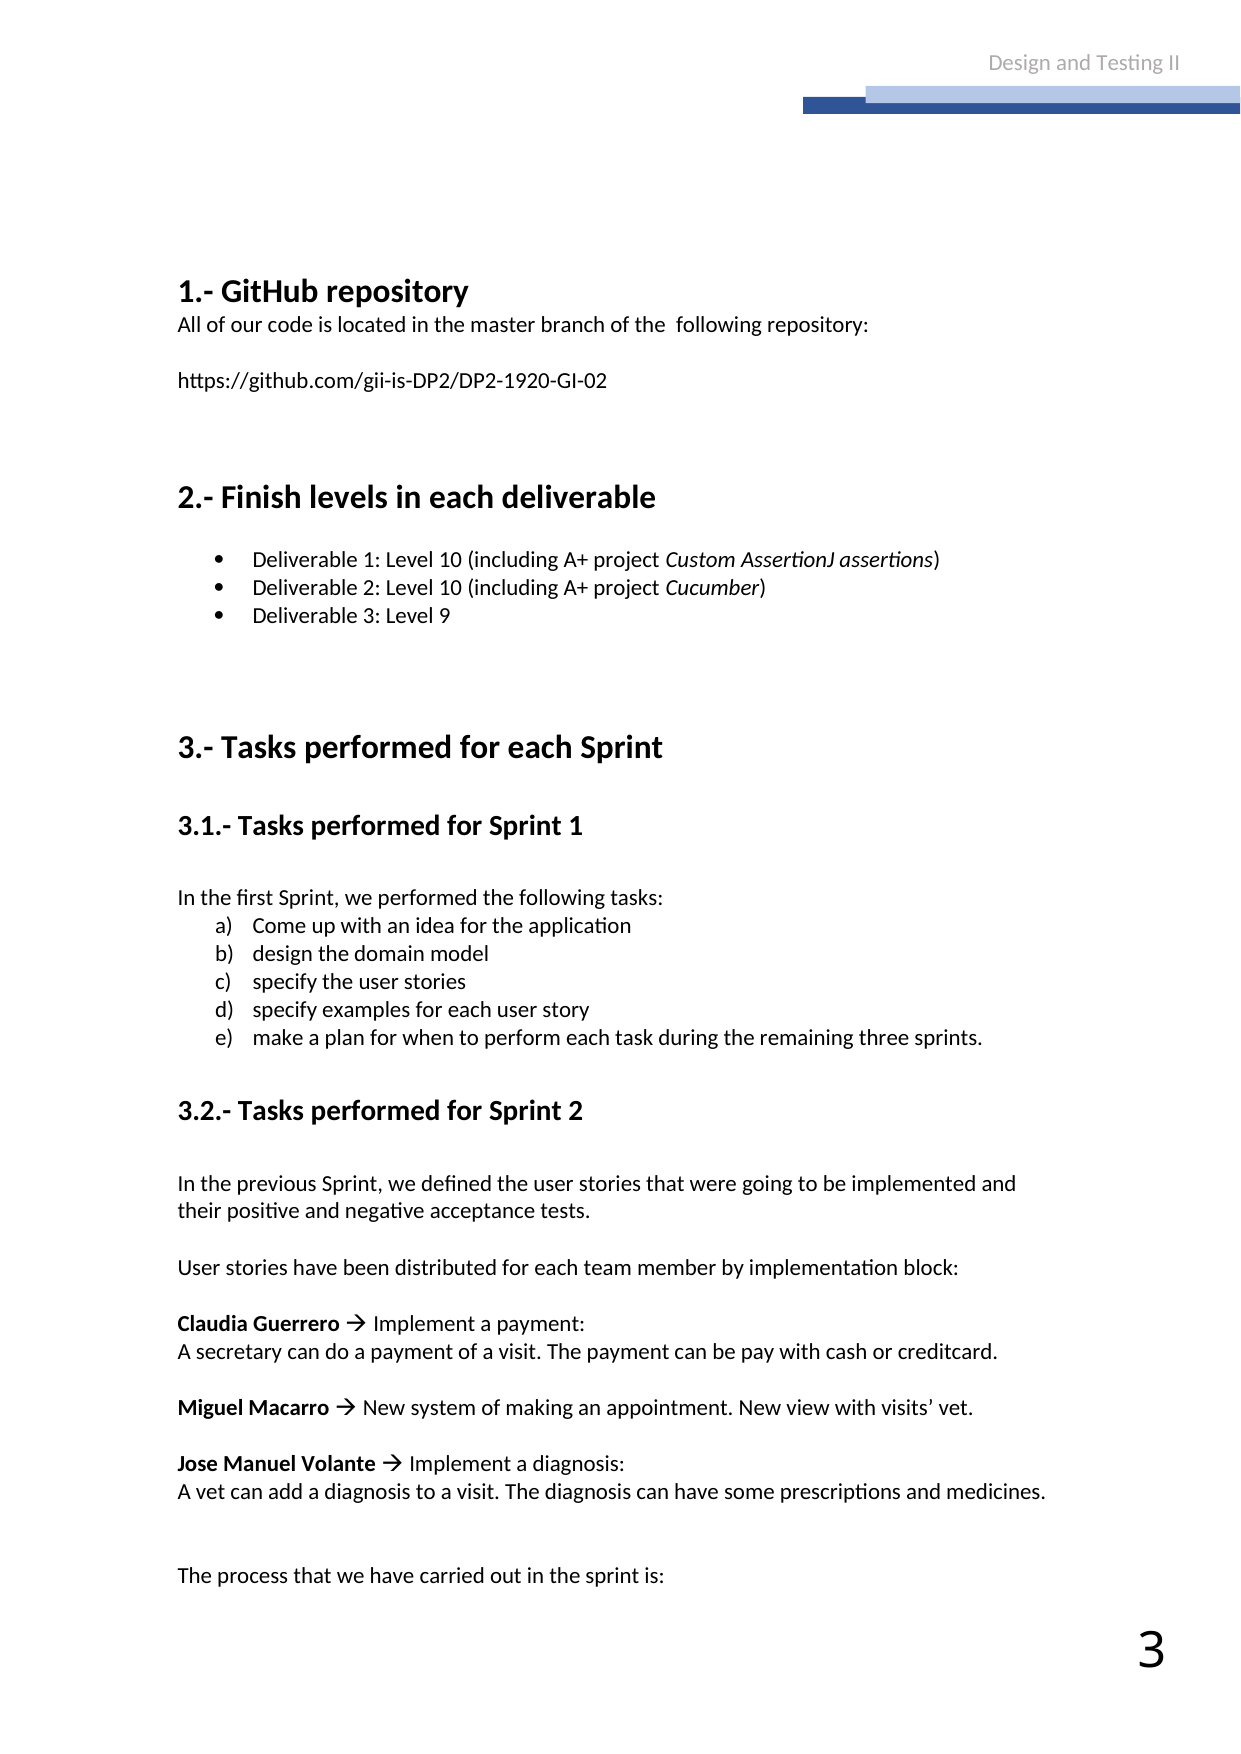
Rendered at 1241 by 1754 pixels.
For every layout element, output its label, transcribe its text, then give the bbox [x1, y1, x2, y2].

text The process that we have carried out in the sprint is: [177, 1561, 1063, 1589]
text A secretary can do a payment of a visit. The payment can be pay with cash or creditcard. [177, 1337, 1063, 1365]
text 3.1.- Tasks performed for Sprint 1 [177, 807, 1063, 843]
text 2.- Finish levels in each deliverable [177, 476, 1063, 517]
list Deliverable 1: Level 10 (including A+ project Custom AssertionJ assertions) [215, 545, 1063, 573]
text https://github.com/gii-is-DP2/DP2-1920-GI-02 [177, 367, 1063, 394]
text All of our code is located in the master branch of the following repository: [177, 311, 1063, 338]
text 1.- GitHub repository [177, 270, 1063, 311]
text 3.- Tasks performed for each Sprint [177, 726, 1063, 766]
list specify examples for each user story [215, 996, 1063, 1023]
text User stories have been distributed for each team member by implementation block: [177, 1253, 1063, 1281]
list Come up with an idea for the application [215, 911, 1063, 939]
text Jose Manuel Volante Implement a diagnosis: [177, 1449, 1063, 1477]
list make a plan for when to perform each task during the remaining three sprints. [215, 1023, 1063, 1052]
text Miguel Macarro New system of making an appointment. New view with visits’ vet. [177, 1393, 1063, 1421]
text In the previous Sprint, we defined the user stories that were going to be implemented and their positive and negative acceptance tests. [177, 1169, 1063, 1225]
text In the first Sprint, we performed the following tasks: [177, 883, 1063, 911]
list specify the user stories [215, 967, 1063, 996]
text 3.2.- Tasks performed for Sprint 2 [177, 1092, 1063, 1128]
list Deliverable 3: Level 9 [215, 601, 1063, 629]
text A vet can add a diagnosis to a visit. The diagnosis can have some prescriptions and medicines. [177, 1477, 1063, 1505]
text Claudia Guerrero Implement a payment: [177, 1309, 1063, 1337]
list design the domain model [215, 939, 1063, 967]
list Deliverable 2: Level 10 (including A+ project Cucumber) [215, 573, 1063, 601]
